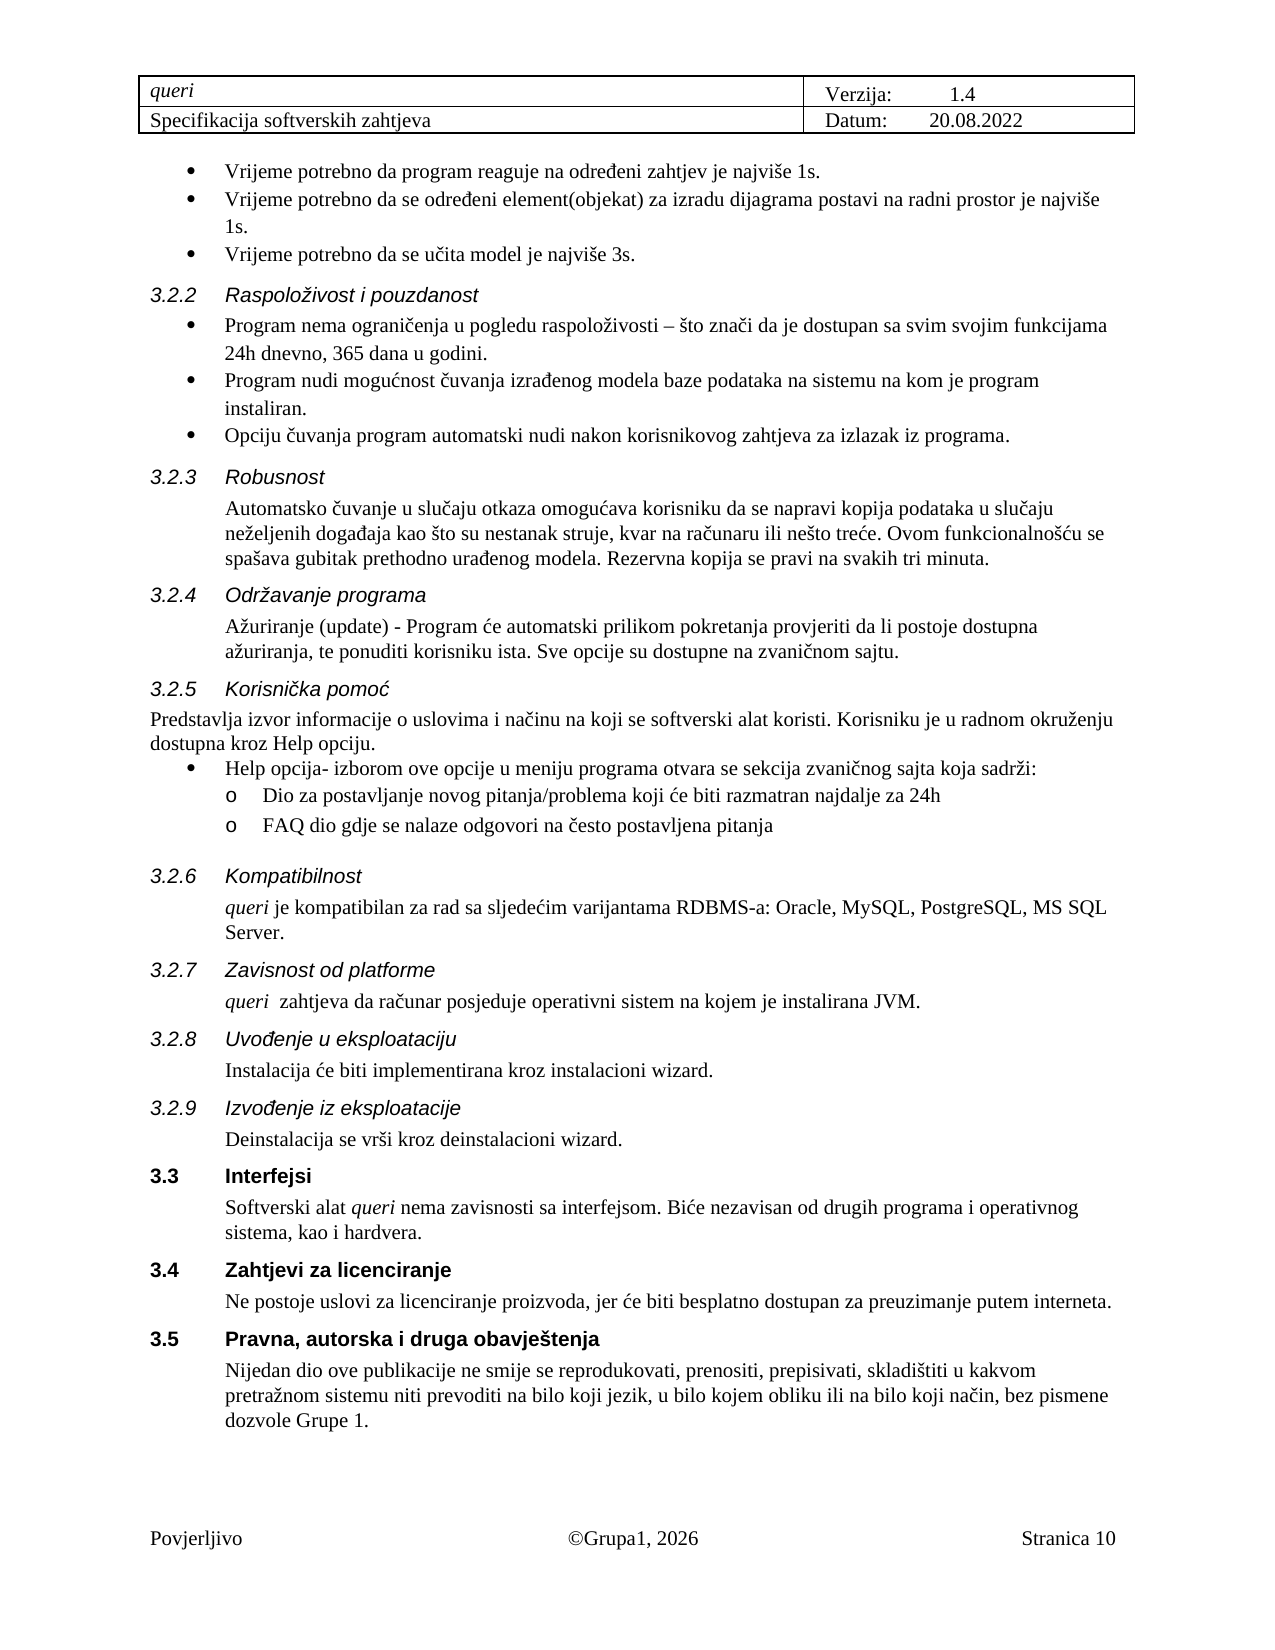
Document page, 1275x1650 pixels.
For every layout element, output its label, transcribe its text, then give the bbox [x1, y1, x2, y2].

subtitle Pravna, autorska i druga obavještenja [150, 1326, 1125, 1351]
subtitle Robusnost [150, 463, 1125, 488]
list Program nema ograničenja u pogledu raspoloživosti – što znači da je dostupan sa svim svojim funkcijama 24h dnevno, 365 dana u godini. [187, 313, 1125, 365]
subtitle Kompatibilnost [150, 863, 1125, 888]
text Ne postoje uslovi za licenciranje proizvoda, jer će biti besplatno dostupan za preuzimanje putem interneta. [150, 1288, 1125, 1313]
subtitle Raspoloživost i pouzdanost [150, 282, 1125, 307]
list Help opcija- izborom ove opcije u meniju programa otvara se sekcija zvaničnog sajta koja sadrži: [187, 755, 1125, 779]
list Program nudi mogućnost čuvanja izrađenog modela baze podataka na sistemu na kom je program instaliran. [187, 368, 1125, 420]
subtitle Održavanje programa [150, 582, 1125, 607]
text queri zahtjeva da računar posjeduje operativni sistem na kojem je instalirana JVM. [225, 988, 1125, 1013]
list Opciju čuvanja program automatski nudi nakon korisnikovog zahtjeva za izlazak iz programa. [187, 423, 1125, 447]
list Dio za postavljanje novog pitanja/problema koji će biti razmatran najdalje za 24h [225, 783, 1125, 809]
text Automatsko čuvanje u slučaju otkaza omogućava korisniku da se napravi kopija podataka u slučaju neželjenih događaja kao što su nestanak struje, kvar na računaru ili nešto treće. Ovom funkcionalnošću se spašava gubitak prethodno urađenog modela. Rezervna kopija se pravi na svakih tri minuta. [225, 495, 1125, 570]
text queri je kompatibilan za rad sa sljedećim varijantama RDBMS-a: Oracle, MySQL, PostgreSQL, MS SQL Server. [225, 894, 1125, 944]
text Ažuriranje (update) - Program će automatski prilikom pokretanja provjeriti da li postoje dostupna ažuriranja, te ponuditi korisniku ista. Sve opcije su dostupne na zvaničnom sajtu. [225, 613, 1125, 663]
list Vrijeme potrebno da program reaguje na određeni zahtjev je najviše 1s. [187, 159, 1125, 183]
list Vrijeme potrebno da se učita model je najviše 3s. [187, 242, 1125, 266]
text Deinstalacija se vrši kroz deinstalacioni wizard. [187, 1126, 1125, 1151]
text Instalacija će biti implementirana kroz instalacioni wizard. [150, 1057, 1125, 1082]
subtitle Zahtjevi za licenciranje [150, 1257, 1125, 1282]
subtitle Korisnička pomoć [150, 676, 1125, 701]
text Predstavlja izvor informacije o uslovima i načinu na koji se softverski alat koristi. Korisniku je u radnom okruženju dostupna kroz Help opciju. [150, 707, 1125, 755]
list Vrijeme potrebno da se određeni element(objekat) za izradu dijagrama postavi na radni prostor je najviše 1s. [187, 186, 1125, 238]
list FAQ dio gdje se nalaze odgovori na često postavljena pitanja [225, 813, 1125, 838]
text Softverski alat queri nema zavisnosti sa interfejsom. Biće nezavisan od drugih programa i operativnog sistema, kao i hardvera. [225, 1194, 1125, 1244]
text Nijedan dio ove publikacije ne smije se reprodukovati, prenositi, prepisivati, skladištiti u kakvom pretražnom sistemu niti prevoditi na bilo koji jezik, u bilo kojem obliku ili na bilo koji način, bez pismene dozvole Grupe 1. [225, 1357, 1125, 1432]
subtitle Interfejsi [150, 1163, 1125, 1188]
subtitle Izvođenje iz eksploatacije [150, 1094, 1125, 1119]
subtitle Zavisnost od platforme [150, 957, 1125, 982]
subtitle Uvođenje u eksploataciju [150, 1026, 1125, 1051]
